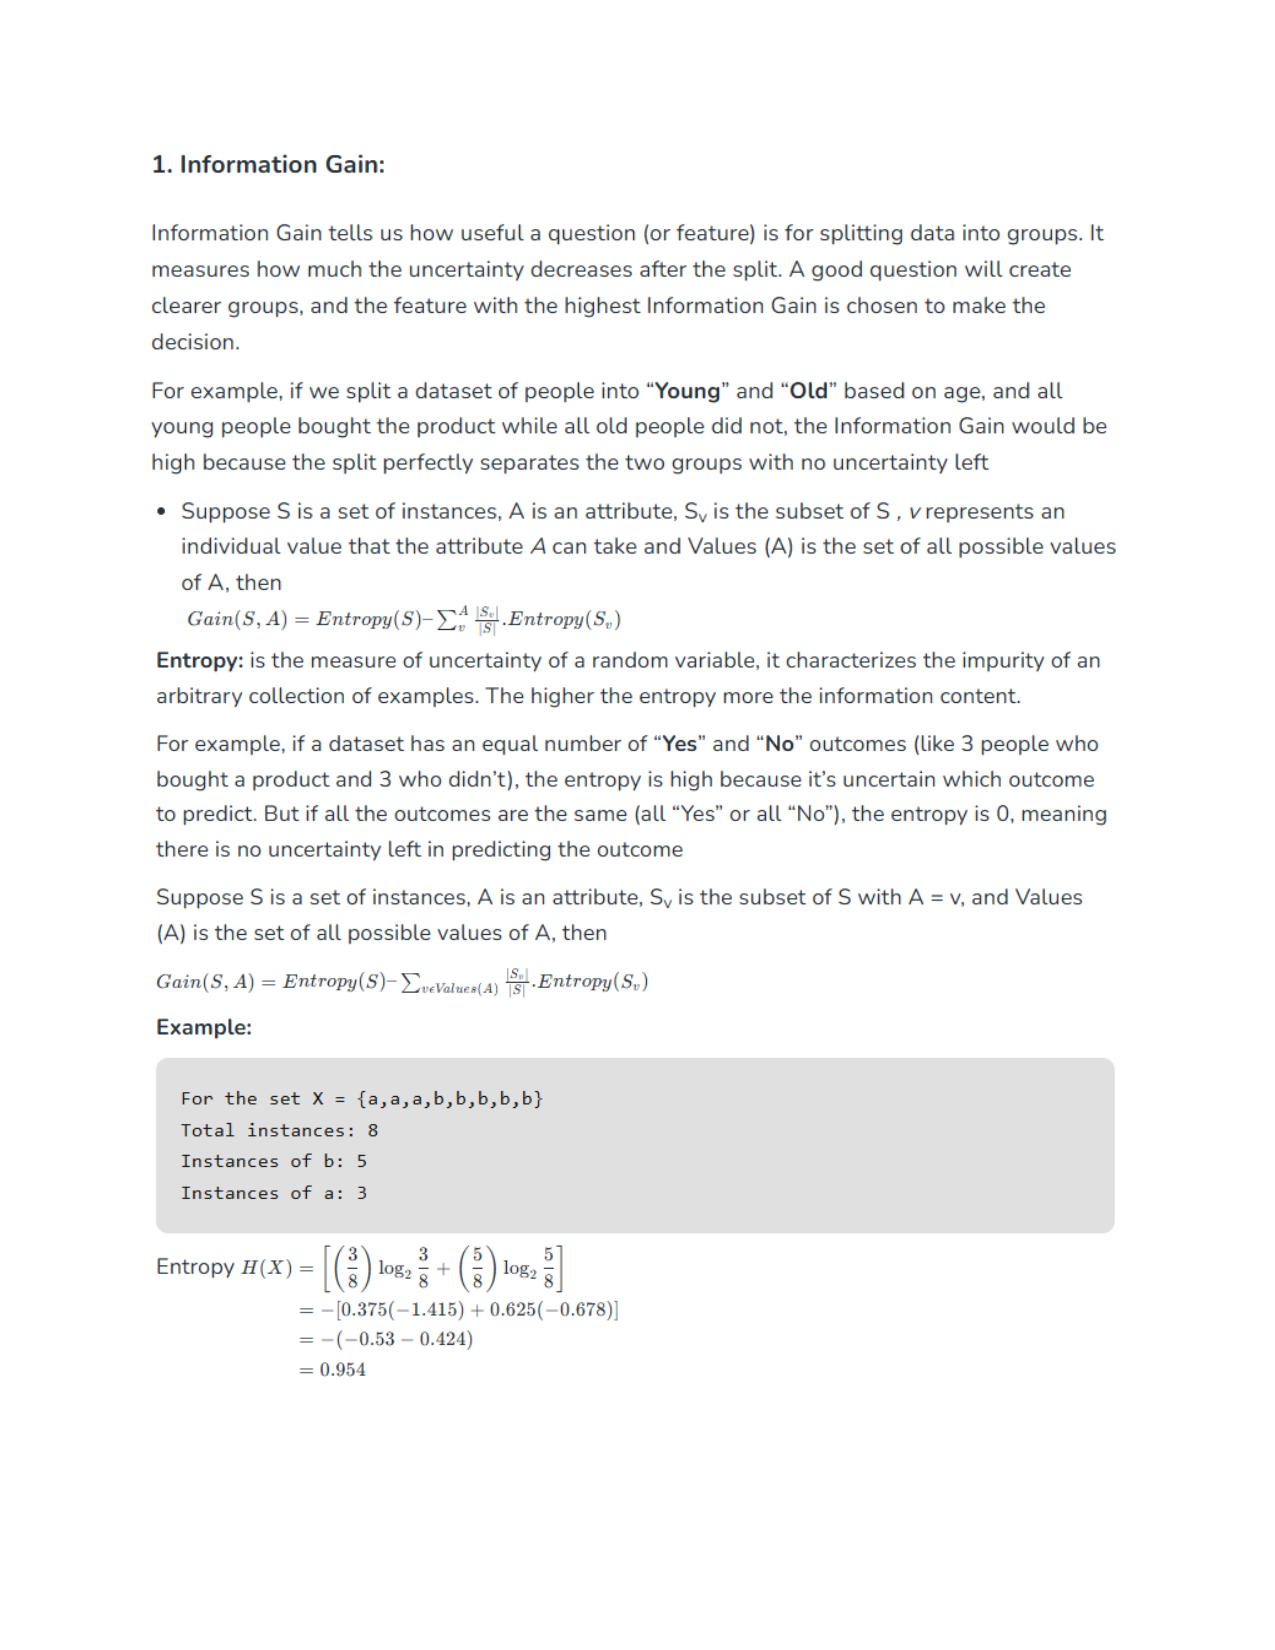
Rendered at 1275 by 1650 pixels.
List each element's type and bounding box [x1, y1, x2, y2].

picture [150, 648, 1125, 1393]
picture [150, 150, 1125, 644]
